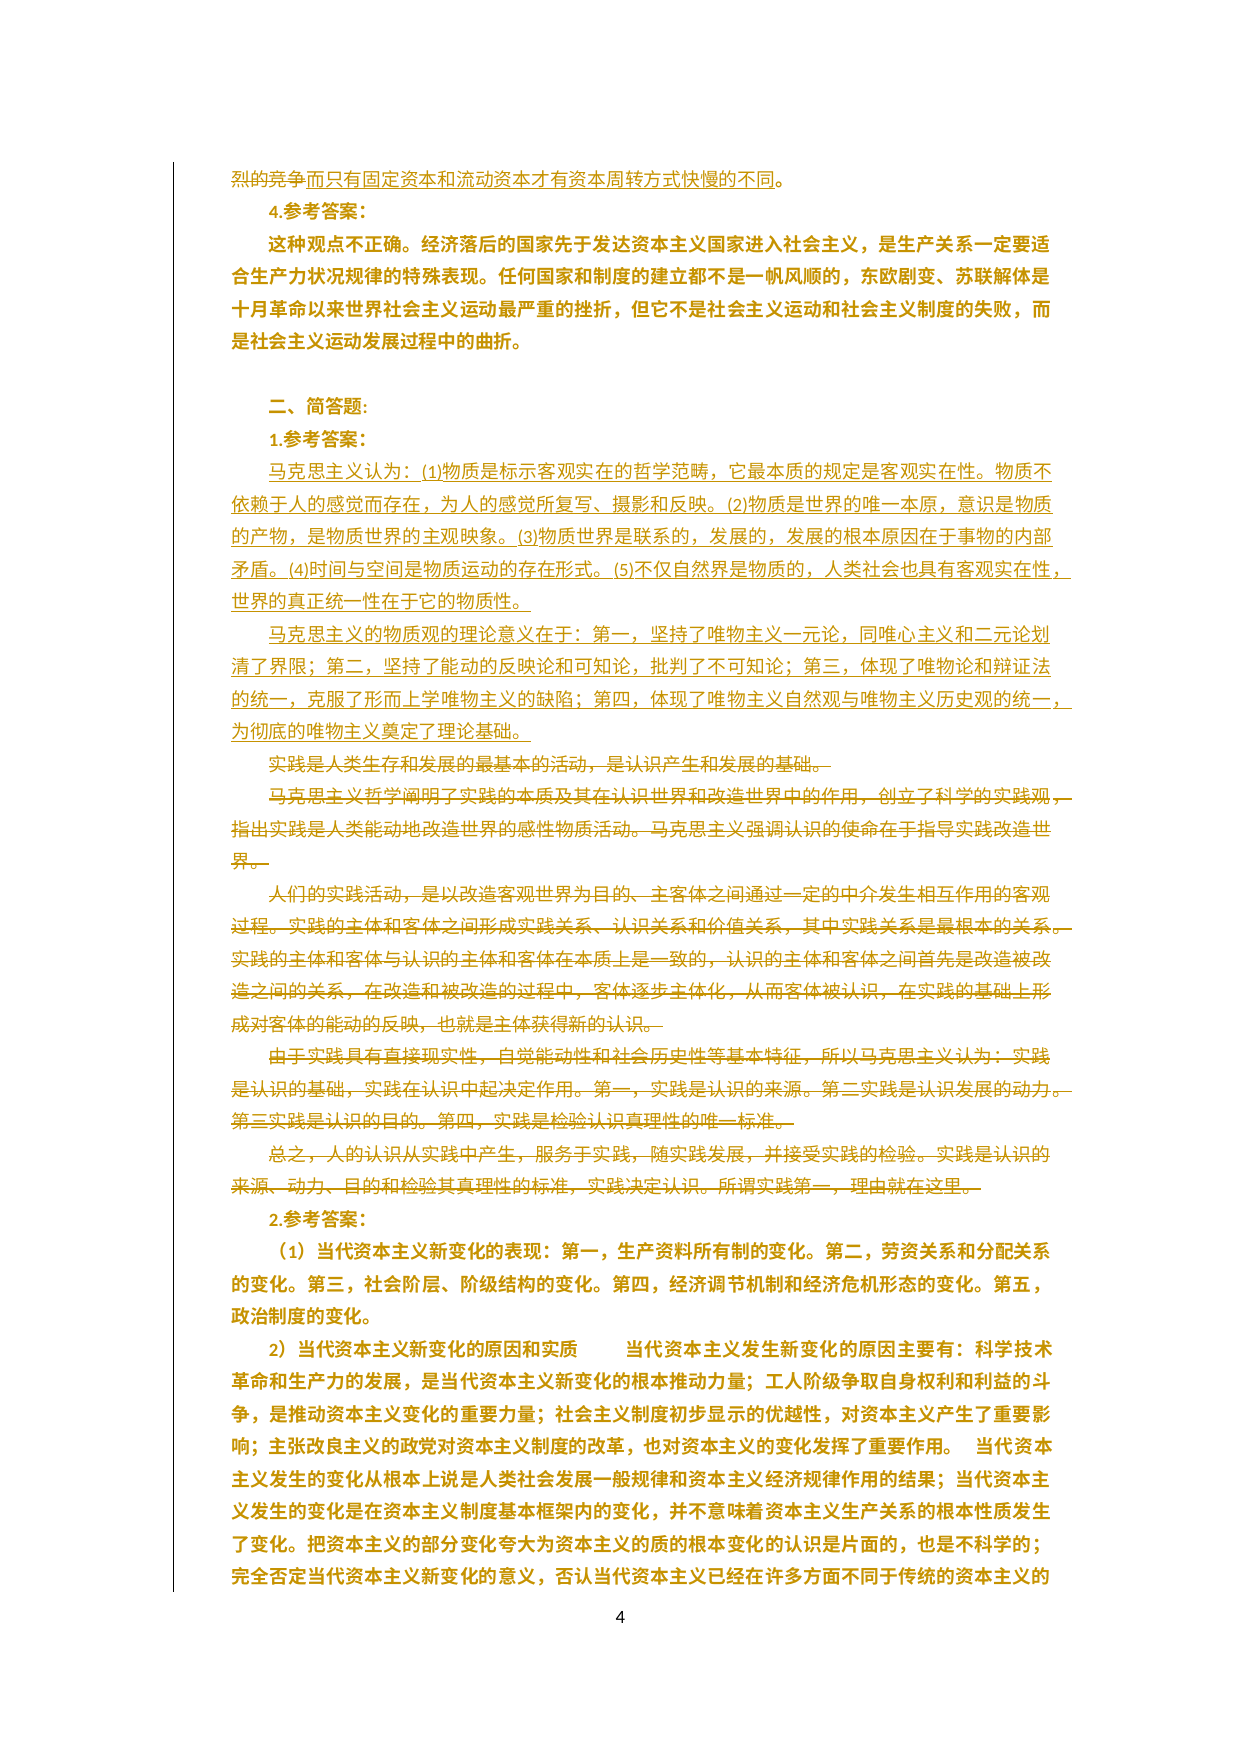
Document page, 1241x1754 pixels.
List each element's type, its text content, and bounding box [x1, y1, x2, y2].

list 这种观点不正确。，，，，。。 [231, 162, 1053, 194]
list 4.参考答案： [231, 194, 1053, 227]
list 2.参考答案： [231, 1202, 1053, 1234]
list 二、简答题: [231, 389, 1053, 422]
list （1）当代资本主义新变化的表现：第一，生产资料所有制的变化。第二，劳资关系和分配关系的变化。第三，社会阶层、阶级结构的变化。第四，经济调节机制和经济危机形态的变化。第五，政治制度的变化。 [231, 1234, 1053, 1332]
list 这种观点不正确。经济落后的国家先于发达资本主义国家进入社会主义，是生产关系一定要适合生产力状况规律的特殊表现。任何国家和制度的建立都不是一帆风顺的，东欧剧变、苏联解体是十月革命以来世界社会主义运动最严重的挫折，但它不是社会主义运动和社会主义制度的失败，而是社会主义运动发展过程中的曲折。 [231, 227, 1053, 357]
list 1.参考答案： [231, 422, 1053, 454]
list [231, 1332, 1053, 1592]
